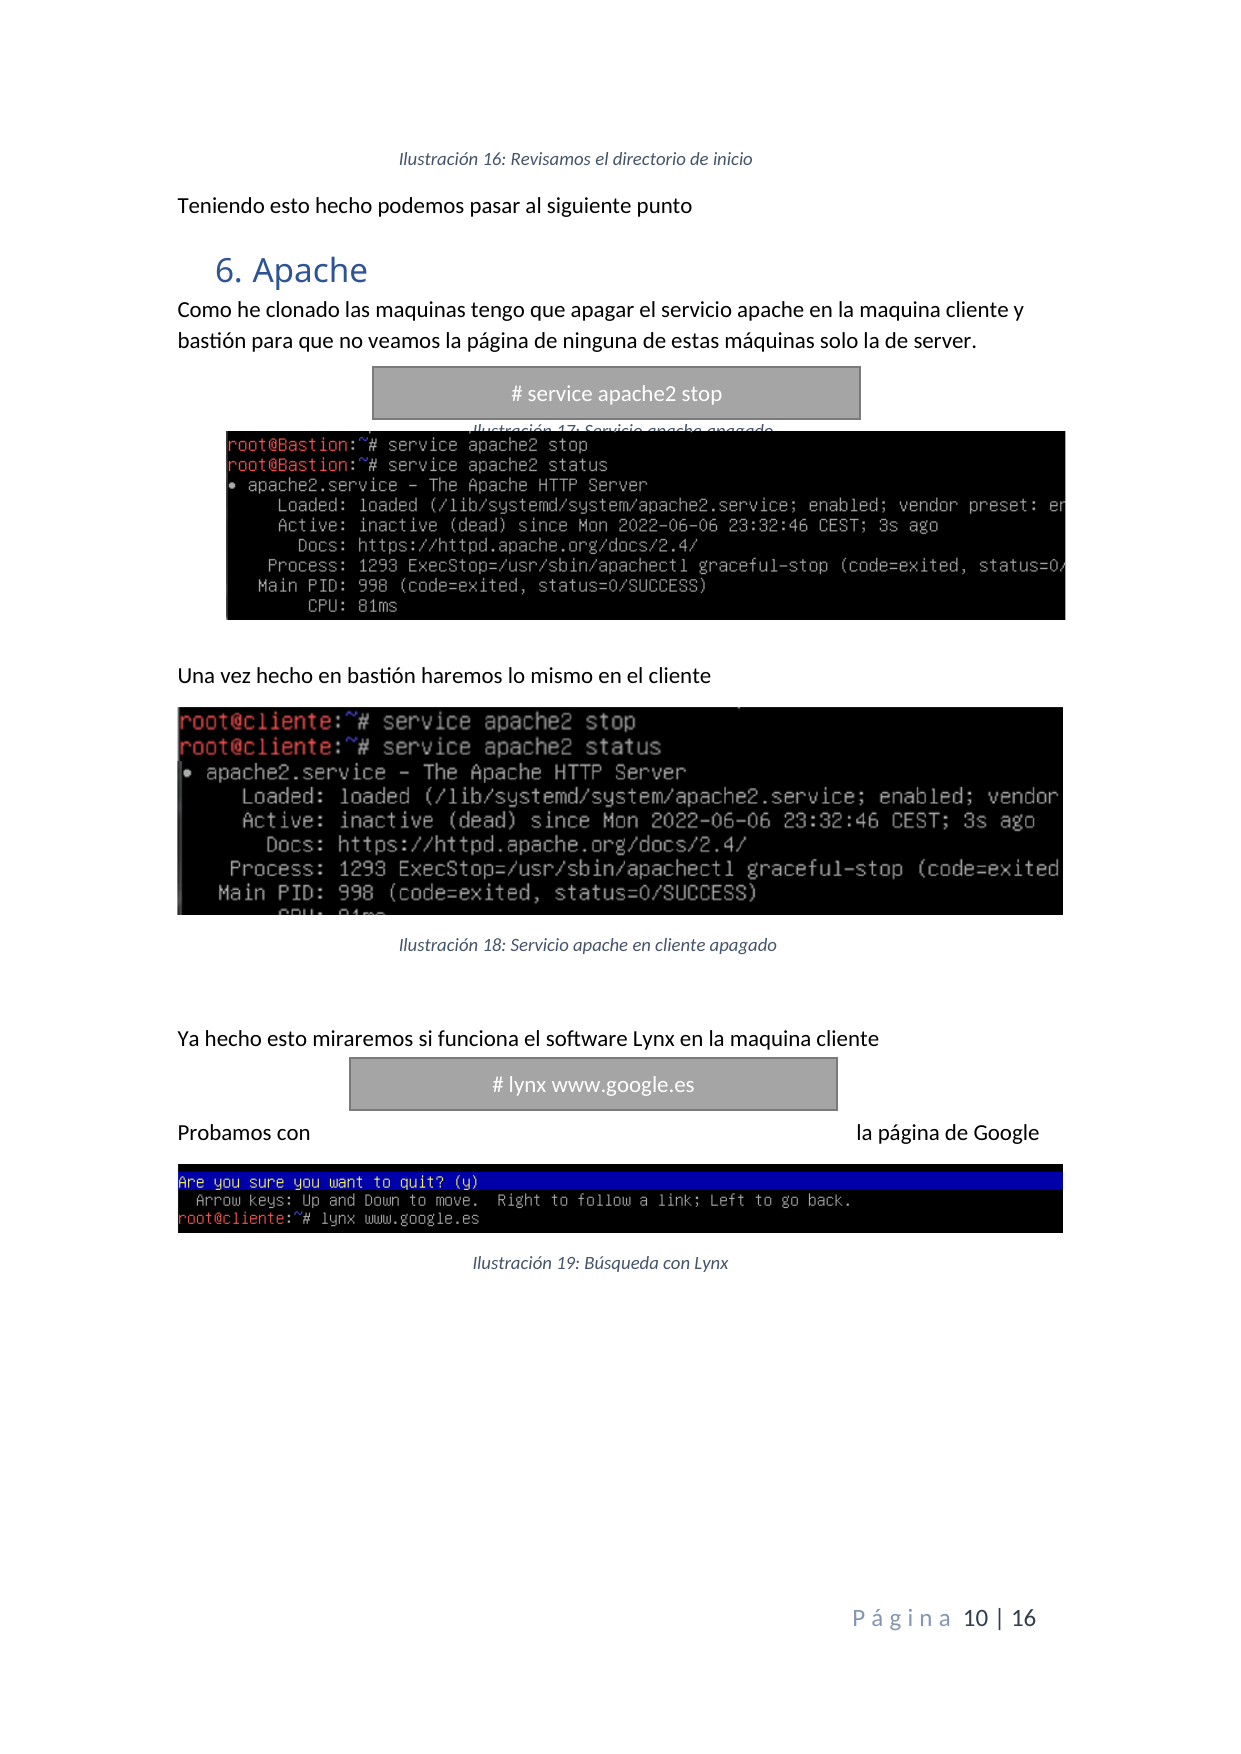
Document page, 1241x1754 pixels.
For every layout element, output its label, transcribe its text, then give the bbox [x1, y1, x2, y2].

subtitle Apache [215, 247, 1063, 292]
picture [177, 707, 1063, 915]
text Como he clonado las maquinas tengo que apagar el servicio apache en la maquina cliente y bastión para que no veamos la página de ninguna de estas máquinas solo la de server. [177, 296, 1063, 354]
picture [224, 431, 1066, 620]
text Teniendo esto hecho podemos pasar al siguiente punto [177, 191, 1063, 219]
text Probamos con la página de Google [177, 1118, 1063, 1146]
text Ya hecho esto miraremos si funciona el software Lynx en la maquina cliente [177, 1024, 1063, 1052]
picture [177, 1164, 1063, 1233]
